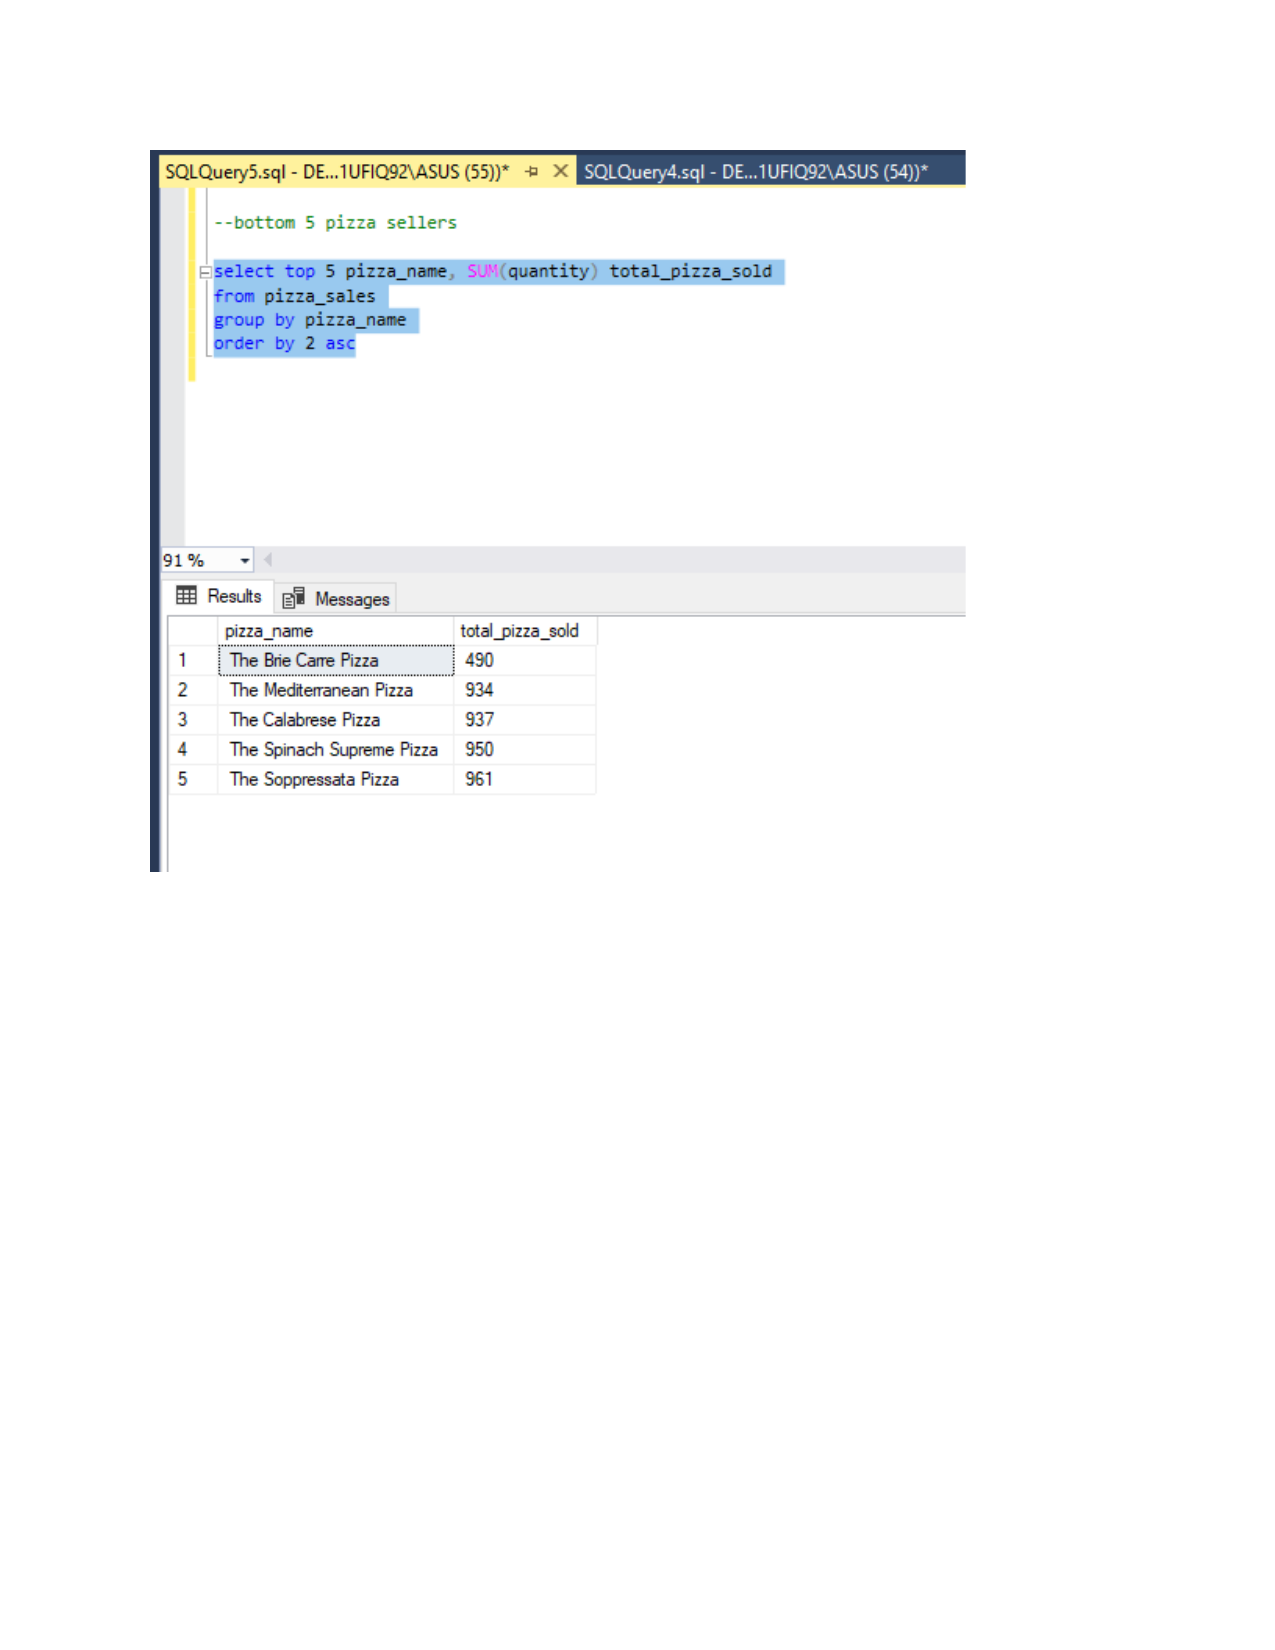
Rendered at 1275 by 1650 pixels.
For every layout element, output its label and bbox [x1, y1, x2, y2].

picture [150, 150, 966, 872]
